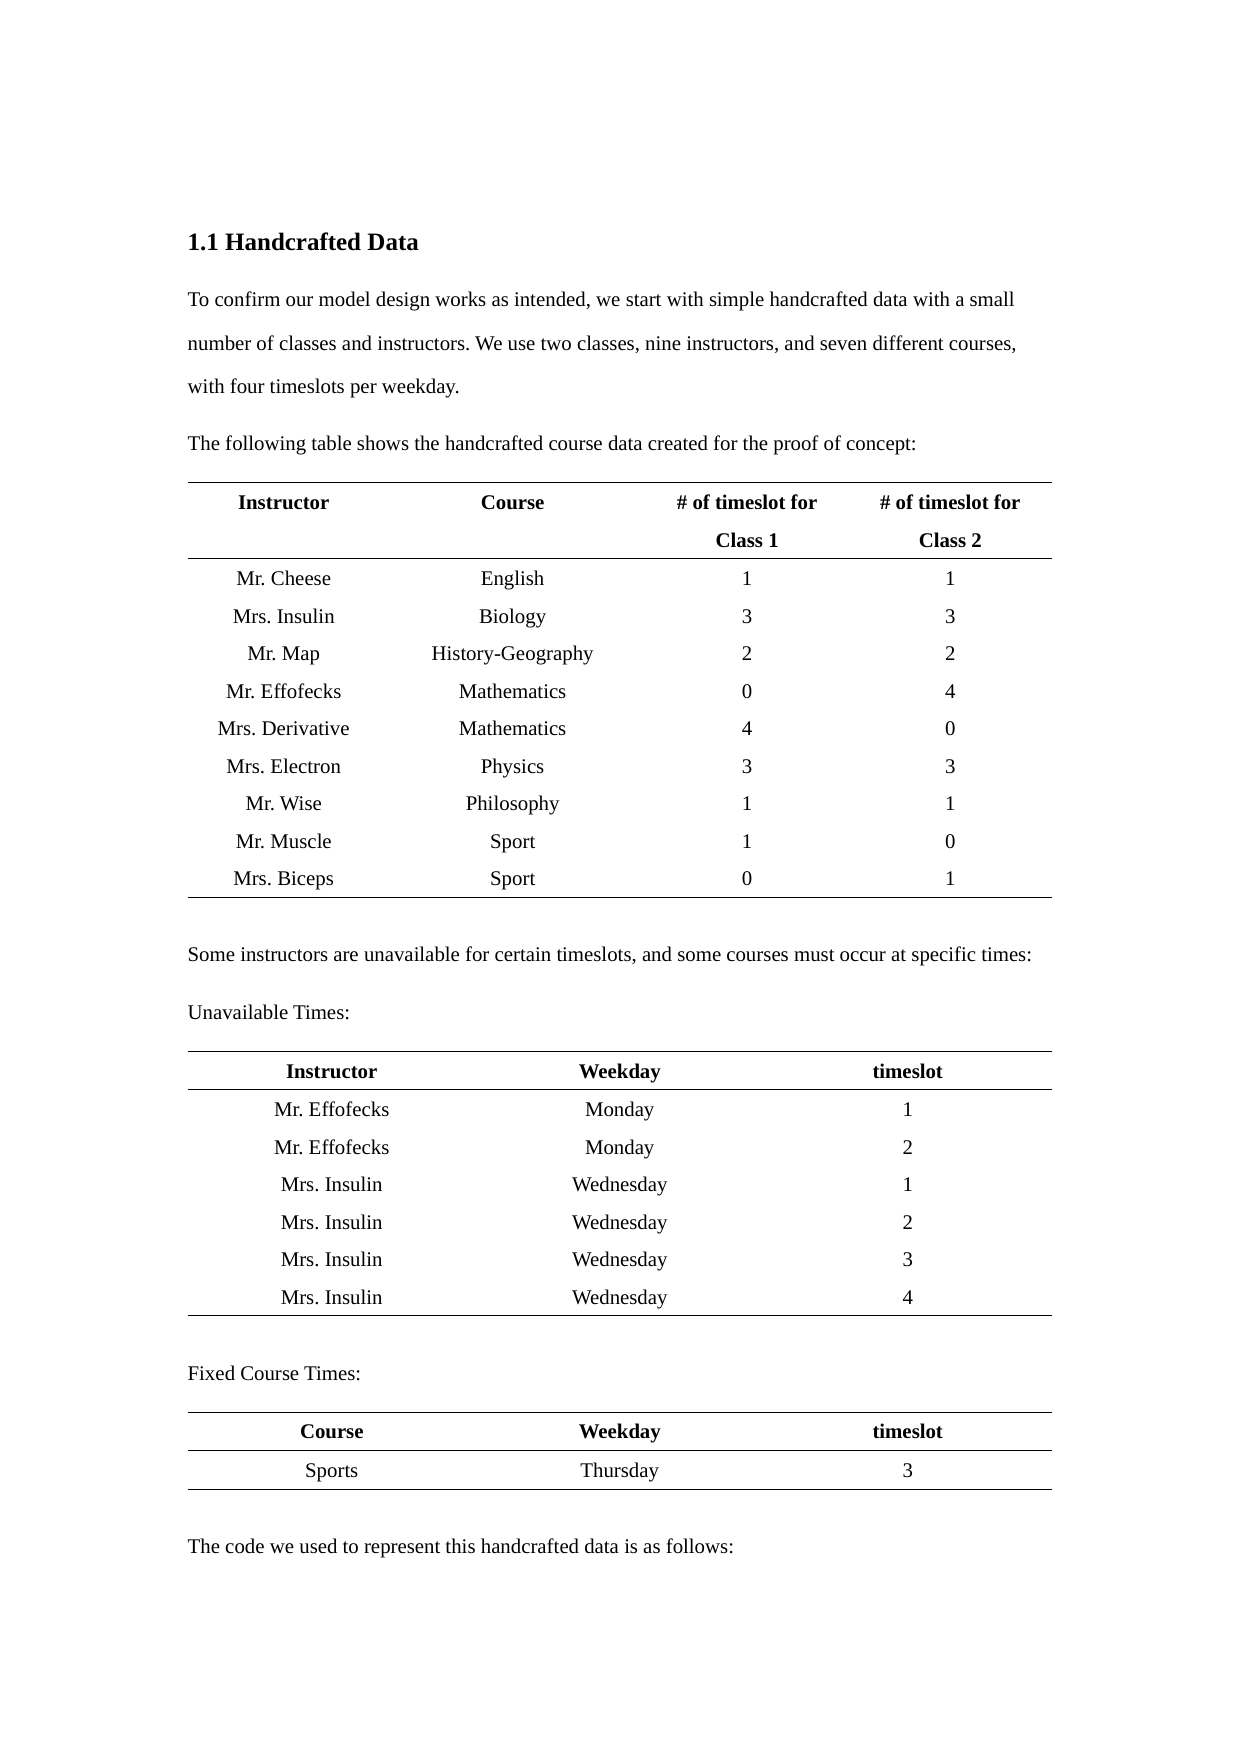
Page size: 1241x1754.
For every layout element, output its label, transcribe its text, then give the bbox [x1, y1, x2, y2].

table_cell 0 [848, 709, 1052, 747]
text The following table shows the handcrafted course data created for the proof of concept: [187, 424, 1053, 462]
table_cell Mrs. Insulin [188, 1240, 476, 1278]
table_cell Mr. Effofecks [188, 672, 379, 709]
table_cell Mr. Muscle [188, 822, 379, 859]
table_cell Mr. Map [188, 634, 379, 672]
table_header Course [188, 1413, 476, 1450]
table_header Instructor [188, 483, 379, 558]
table_cell Wednesday [476, 1240, 763, 1278]
table_cell Wednesday [476, 1203, 763, 1240]
table_header # of timeslot for Class 1 [645, 483, 848, 558]
table_cell 1 [848, 784, 1052, 822]
table_cell Physics [380, 747, 645, 784]
table_cell 4 [848, 672, 1052, 709]
table_header Weekday [476, 1413, 763, 1450]
table_cell Mrs. Biceps [188, 859, 379, 897]
table_cell Mr. Effofecks [188, 1090, 476, 1128]
table_cell Sports [188, 1451, 476, 1489]
table_cell 3 [645, 597, 848, 634]
table_cell 4 [645, 709, 848, 747]
table_cell 1 [645, 784, 848, 822]
table_cell Wednesday [476, 1278, 763, 1315]
table_cell 1 [848, 859, 1052, 897]
table_cell Mr. Effofecks [188, 1128, 476, 1165]
table_cell Biology [380, 597, 645, 634]
table_cell 1 [764, 1090, 1052, 1128]
table_cell Mrs. Electron [188, 747, 379, 784]
table_cell Mrs. Insulin [188, 1165, 476, 1203]
table_cell Monday [476, 1128, 763, 1165]
table_cell 0 [645, 859, 848, 897]
table_cell 4 [764, 1278, 1052, 1315]
text To confirm our model design works as intended, we start with simple handcrafted data with a small number of classes and instructors. We use two classes, nine instructors, and seven different courses, with four timeslots per weekday. [187, 281, 1053, 404]
table_header Instructor [188, 1052, 476, 1089]
table_cell 3 [645, 747, 848, 784]
table_cell Mrs. Insulin [188, 597, 379, 634]
table_cell 3 [764, 1451, 1052, 1489]
table_header Course [380, 483, 645, 558]
table_cell Sport [380, 859, 645, 897]
table_cell 1 [645, 822, 848, 859]
table_header timeslot [764, 1052, 1052, 1089]
table_cell 0 [645, 672, 848, 709]
table_cell 1 [764, 1165, 1052, 1203]
table_cell Mrs. Insulin [188, 1278, 476, 1315]
table_cell 2 [764, 1203, 1052, 1240]
table_cell Thursday [476, 1451, 763, 1489]
text Unavailable Times: [187, 993, 1053, 1031]
table_cell 1 [848, 559, 1052, 597]
table_cell Philosophy [380, 784, 645, 822]
text Some instructors are unavailable for certain timeslots, and some courses must occur at specific times: [187, 935, 1053, 973]
table_cell Mr. Wise [188, 784, 379, 822]
table_cell Wednesday [476, 1165, 763, 1203]
table_cell Monday [476, 1090, 763, 1128]
table_header # of timeslot for Class 2 [848, 483, 1052, 558]
table_cell English [380, 559, 645, 597]
table_cell 2 [764, 1128, 1052, 1165]
text Fixed Course Times: [187, 1354, 1053, 1391]
text The code we used to represent this handcrafted data is as follows: [187, 1527, 1053, 1565]
table_cell 0 [848, 822, 1052, 859]
table_cell Mr. Cheese [188, 559, 379, 597]
table_cell Mrs. Insulin [188, 1203, 476, 1240]
text 1.1 Handcrafted Data [187, 222, 1053, 260]
table_cell 2 [848, 634, 1052, 672]
table_cell 3 [848, 597, 1052, 634]
table_cell 3 [764, 1240, 1052, 1278]
table_cell 3 [848, 747, 1052, 784]
table_cell History-Geography [380, 634, 645, 672]
table_cell 2 [645, 634, 848, 672]
table_cell Mrs. Derivative [188, 709, 379, 747]
table_cell 1 [645, 559, 848, 597]
table_cell Sport [380, 822, 645, 859]
table_cell Mathematics [380, 709, 645, 747]
table_cell Mathematics [380, 672, 645, 709]
table_header Weekday [476, 1052, 763, 1089]
table_header timeslot [764, 1413, 1052, 1450]
